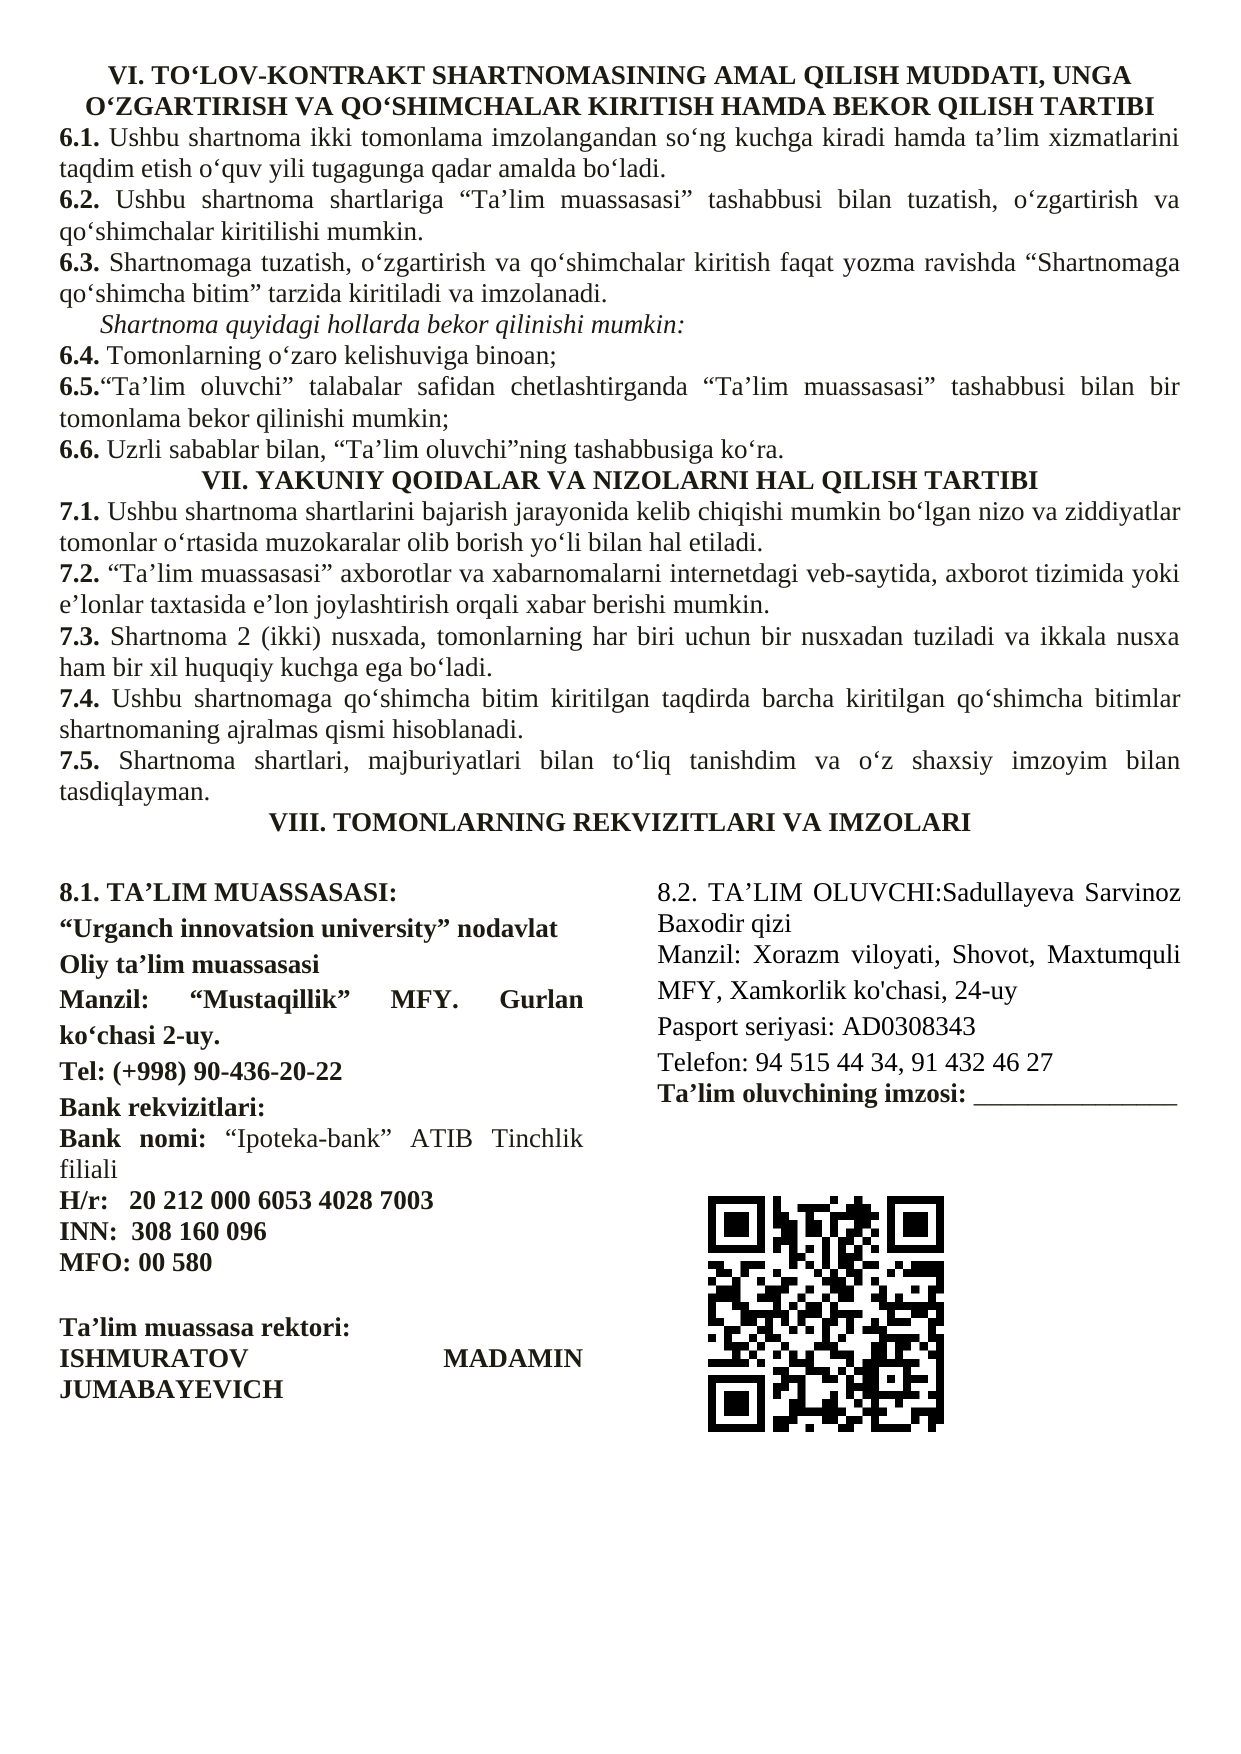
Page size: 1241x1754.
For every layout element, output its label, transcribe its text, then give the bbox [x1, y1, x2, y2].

text Tel: (+998) 90-436-20-22 [59, 1055, 583, 1086]
text 7.2. “Ta’lim muassasasi” axborotlar va xabarnomalarni internetdagi veb-saytida, axborot tizimida yoki e’lonlar taxtasida e’lon joylashtirish orqali xabar berishi mumkin. [59, 557, 1181, 620]
text INN: 308 160 096 [59, 1215, 583, 1246]
text 6.4. Tomonlarning o‘zaro kelishuviga binoan; [59, 339, 1181, 371]
text ISHMURATOV MADAMIN JUMABAYEVICH [59, 1342, 583, 1404]
text Pasport seriyasi: AD0308343 [657, 1010, 1181, 1041]
text 7.4. Ushbu shartnomaga qo‘shimcha bitim kiritilgan taqdirda barcha kiritilgan qo‘shimcha bitimlar shartnomaning ajralmas qismi hisoblanadi. [59, 682, 1181, 744]
text 6.6. Uzrli sabablar bilan, “Ta’lim oluvchi”ning tashabbusiga ko‘ra. [59, 433, 1181, 464]
text Ta’lim oluvchining imzosi: _______________ [657, 1077, 1181, 1108]
text 6.5.“Ta’lim oluvchi” talabalar safidan chetlashtirganda “Ta’lim muassasasi” tashabbusi bilan bir tomonlama bekor qilinishi mumkin; [59, 371, 1181, 433]
text 8.2. TA’LIM OLUVCHI:Sadullayeva Sarvinoz Baxodir qizi [657, 876, 1181, 938]
text VII. YAKUNIY QOIDALAR VA NIZOLARNI HAL QILISH TARTIBI [59, 464, 1181, 495]
text 6.2. Ushbu shartnoma shartlariga “Ta’lim muassasasi” tashabbusi bilan tuzatish, o‘zgartirish va qo‘shimchalar kiritilishi mumkin. [59, 184, 1181, 246]
text H/r: 20 212 000 6053 4028 7003 [59, 1184, 583, 1215]
text 7.3. Shartnoma 2 (ikki) nusxada, tomonlarning har biri uchun bir nusxadan tuziladi va ikkala nusxa ham bir xil huquqiy kuchga ega bo‘ladi. [59, 620, 1181, 682]
text 7.5. Shartnoma shartlari, majburiyatlari bilan to‘liq tanishdim va o‘z shaxsiy imzoyim bilan tasdiqlayman. [59, 744, 1181, 807]
text Bank nomi: “Ipoteka-bank” ATIB Tinchlik filiali [59, 1122, 583, 1184]
text “Urganch innovatsion university” nodavlat Oliy ta’lim muassasasi [59, 912, 583, 979]
text VIII. TOMONLARNING REKVIZITLARI VA IMZOLARI [59, 807, 1181, 838]
text Manzil: “Mustaqillik” MFY. Gurlan koʻchasi 2-uy. [59, 983, 583, 1050]
text Shartnoma quyidagi hollarda bekor qilinishi mumkin: [59, 308, 1181, 339]
picture [675, 1164, 976, 1464]
text 8.1. TA’LIM MUASSASASI: [59, 876, 583, 907]
text 6.1. Ushbu shartnoma ikki tomonlama imzolangandan so‘ng kuchga kiradi hamda ta’lim xizmatlarini taqdim etish o‘quv yili tugagunga qadar amalda bo‘ladi. [59, 121, 1181, 184]
text Manzil: Xorazm viloyati, Shovot, Maxtumquli MFY, Xamkorlik ko'chasi, 24-uy [657, 938, 1181, 1005]
text 7.1. Ushbu shartnoma shartlarini bajarish jarayonida kelib chiqishi mumkin bo‘lgan nizo va ziddiyatlar tomonlar o‘rtasida muzokaralar olib borish yo‘li bilan hal etiladi. [59, 495, 1181, 557]
text Ta’lim muassasa rektori: [59, 1311, 583, 1342]
text MFO: 00 580 [59, 1246, 583, 1277]
text Telefon: 94 515 44 34, 91 432 46 27 [657, 1046, 1181, 1077]
text Bank rekvizitlari: [59, 1091, 583, 1122]
text VI. TO‘LOV-KONTRAKT SHARTNOMASINING AMAL QILISH MUDDATI, UNGA O‘ZGARTIRISH VA QO‘SHIMCHALAR KIRITISH HAMDA BEKOR QILISH TARTIBI [59, 59, 1181, 121]
text 6.3. Shartnomaga tuzatish, o‘zgartirish va qo‘shimchalar kiritish faqat yozma ravishda “Shartnomaga qo‘shimcha bitim” tarzida kiritiladi va imzolanadi. [59, 246, 1181, 308]
